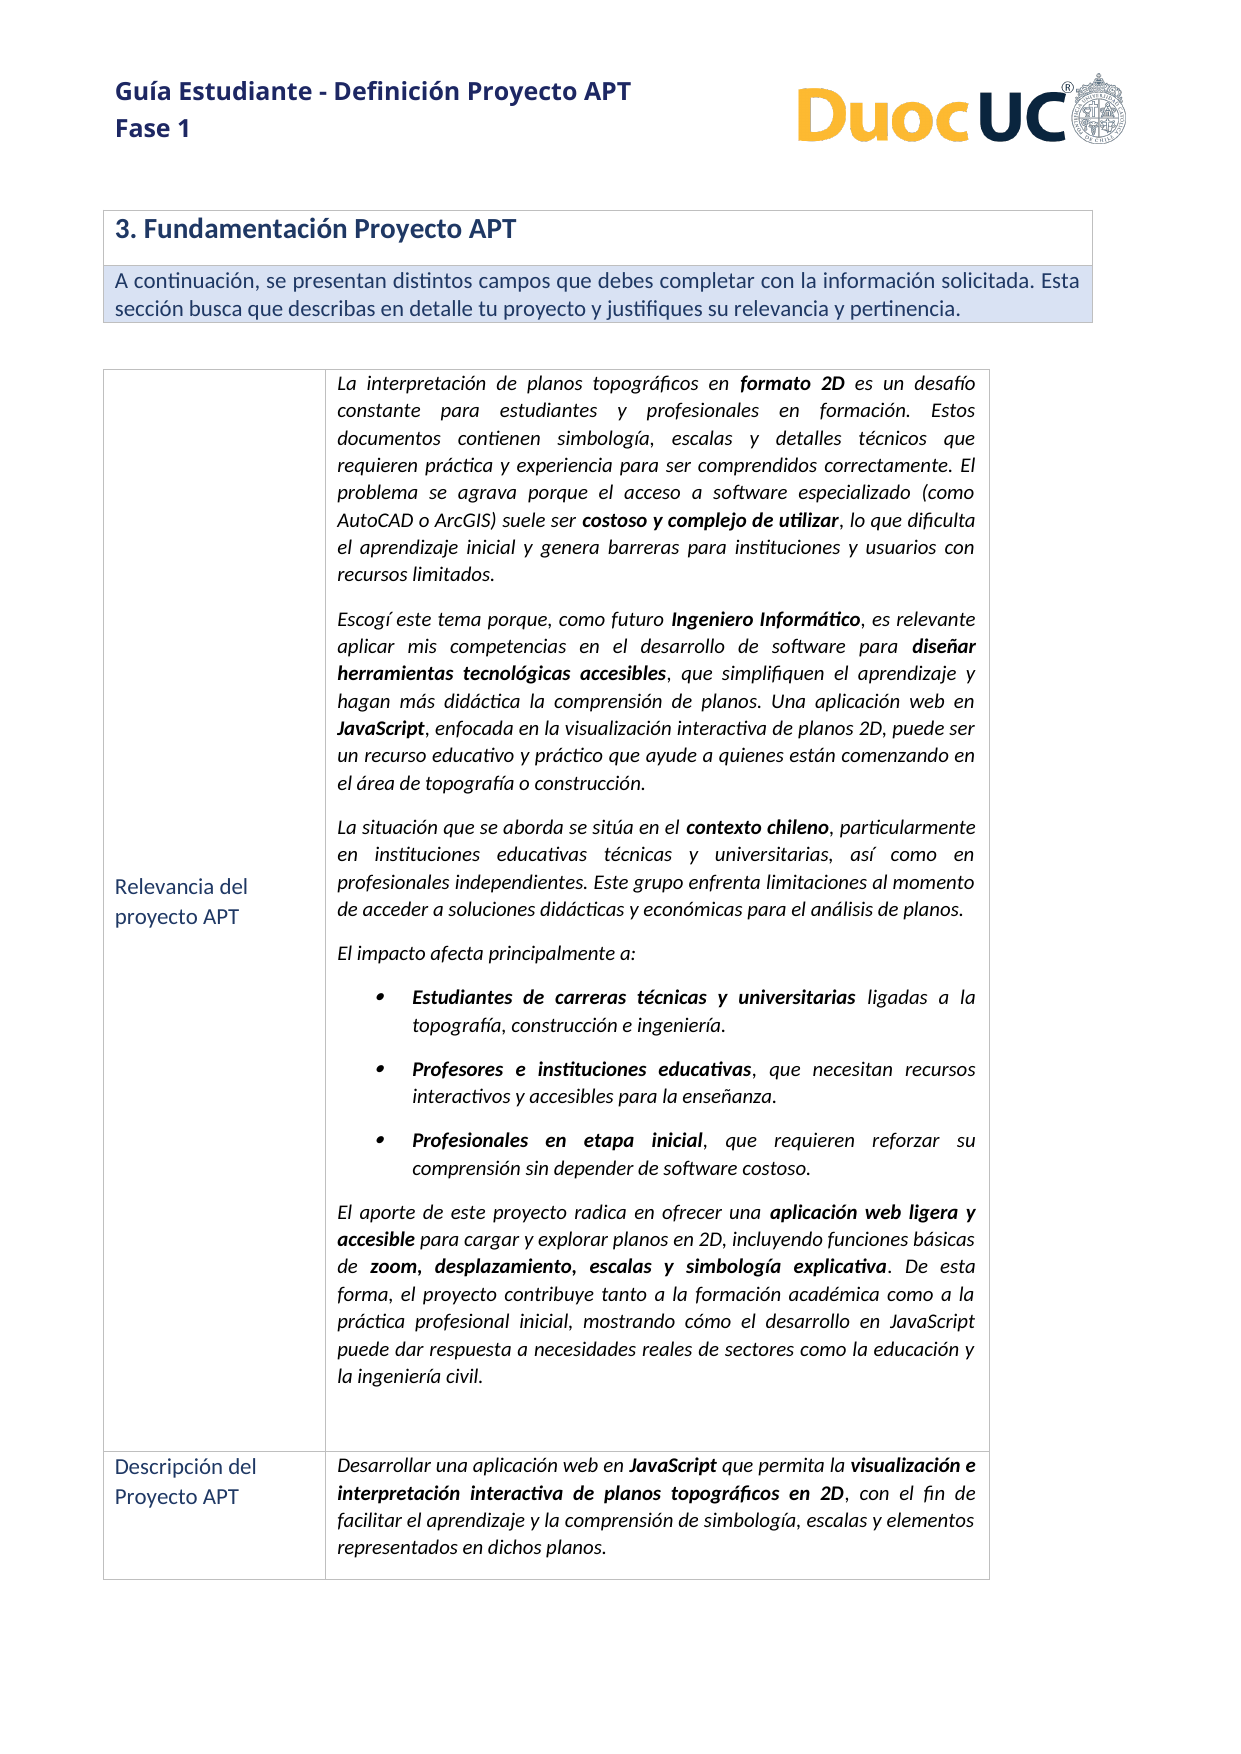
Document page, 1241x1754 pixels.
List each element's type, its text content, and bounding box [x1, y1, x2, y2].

table_header La interpretación de planos topográficos en formato 2D es un desafío constante para estudiantes y profesionales en formación. Estos documentos contienen simbología, escalas y detalles técnicos que requieren práctica y experiencia para ser comprendidos correctamente. El problema se agrava porque el acceso a software especializado (como AutoCAD o ArcGIS) suele ser costoso y complejo de utilizar, lo que dificulta el aprendizaje inicial y genera barreras para instituciones y usuarios con recursos limitados. Escogí este tema porque, como futuro Ingeniero Informático, es relevante aplicar mis competencias en el desarrollo de software para diseñar herramientas tecnológicas accesibles, que simplifiquen el aprendizaje y hagan más didáctica la comprensión de planos. Una aplicación web en JavaScript, enfocada en la visualización interactiva de planos 2D, puede ser un recurso educativo y práctico que ayude a quienes están comenzando en el área de topografía o construcción. La situación que se aborda se sitúa en el contexto chileno, particularmente en instituciones educativas técnicas y universitarias, así como en profesionales independientes. Este grupo enfrenta limitaciones al momento de acceder a soluciones didácticas y económicas para el análisis de planos. El impacto afecta principalmente a: Estudiantes de carreras técnicas y universitarias ligadas a la topografía, construcción e ingeniería. Profesores e instituciones educativas, que necesitan recursos interactivos y accesibles para la enseñanza. Profesionales en etapa inicial, que requieren reforzar su comprensión sin depender de software costoso. El aporte de este proyecto radica en ofrecer una aplicación web ligera y accesible para cargar y explorar planos en 2D, incluyendo funciones básicas de zoom, desplazamiento, escalas y simbología explicativa. De esta forma, el proyecto contribuye tanto a la formación académica como a la práctica profesional inicial, mostrando cómo el desarrollo en JavaScript puede dar respuesta a necesidades reales de sectores como la educación y la ingeniería civil. [326, 370, 989, 1451]
table_header Relevancia del proyecto APT [104, 370, 325, 1451]
picture [798, 73, 1126, 144]
table_cell A continuación, se presentan distintos campos que debes completar con la información solicitada. Esta sección busca que describas en detalle tu proyecto y justifiques su relevancia y pertinencia. [104, 266, 1092, 322]
table_cell Descripción del Proyecto APT [104, 1452, 325, 1579]
table_header 3. Fundamentación Proyecto APT [104, 211, 1092, 265]
